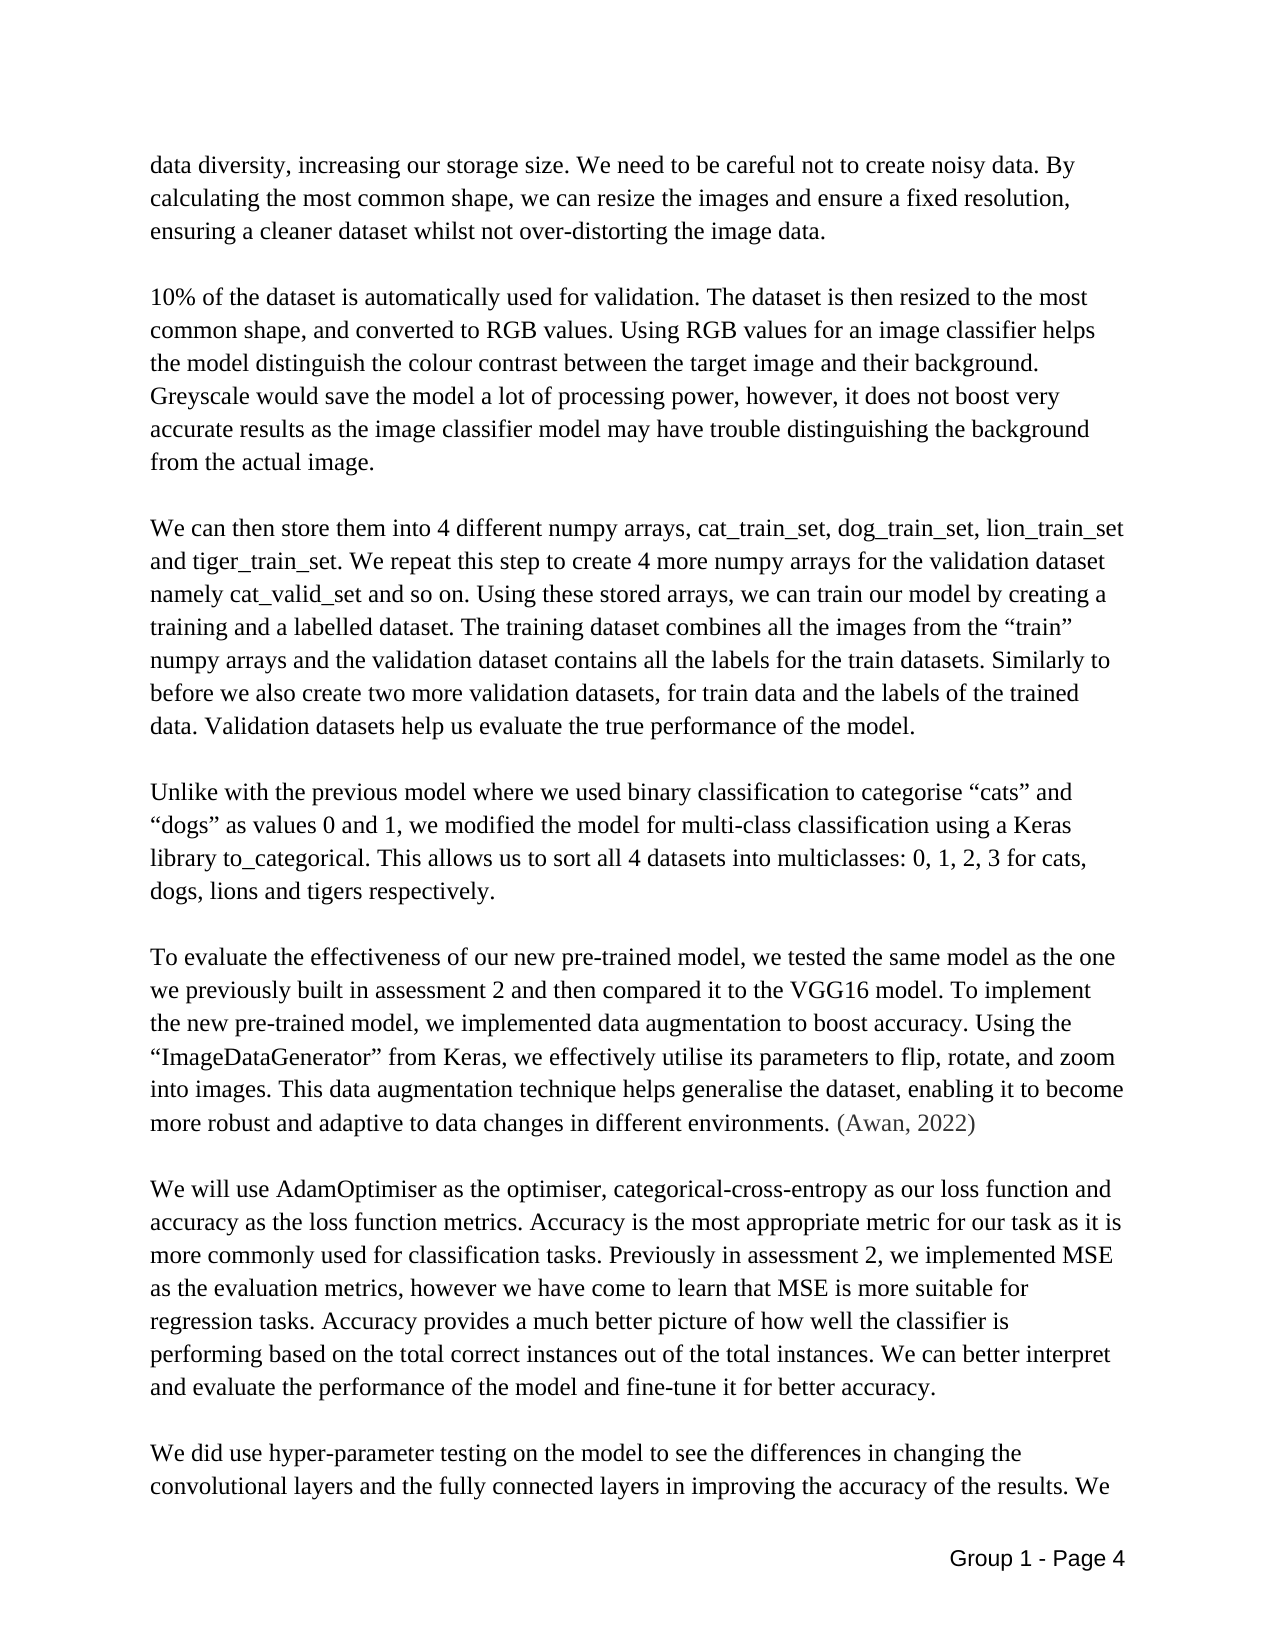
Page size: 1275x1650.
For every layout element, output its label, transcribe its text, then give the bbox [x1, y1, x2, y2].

text Unlike with the previous model where we used binary classification to categorise “cats” and “dogs” as values 0 and 1, we modified the model for multi-class classification using a Keras library to_categorical. This allows us to sort all 4 datasets into multiclasses: 0, 1, 2, 3 for cats, dogs, lions and tigers respectively. [150, 777, 1125, 905]
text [150, 150, 1125, 245]
text 10% of the dataset is automatically used for validation. The dataset is then resized to the most common shape, and converted to RGB values. Using RGB values for an image classifier helps the model distinguish the colour contrast between the target image and their background. Greyscale would save the model a lot of processing power, however, it does not boost very accurate results as the image classifier model may have trouble distinguishing the background from the actual image. [150, 282, 1125, 476]
text To evaluate the effectiveness of our new pre-trained model, we tested the same model as the one we previously built in assessment 2 and then compared it to the VGG16 model. To implement the new pre-trained model, we implemented data augmentation to boost accuracy. Using the “ImageDataGenerator” from Keras, we effectively utilise its parameters to flip, rotate, and zoom into images. This data augmentation technique helps generalise the dataset, enabling it to become more robust and adaptive to data changes in different environments. (Awan, 2022) [150, 942, 1125, 1136]
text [150, 1438, 1125, 1499]
text We can then store them into 4 different numpy arrays, cat_train_set, dog_train_set, lion_train_set and tiger_train_set. We repeat this step to create 4 more numpy arrays for the validation dataset namely cat_valid_set and so on. Using these stored arrays, we can train our model by creating a training and a labelled dataset. The training dataset combines all the images from the “train” numpy arrays and the validation dataset contains all the labels for the train datasets. Similarly to before we also create two more validation datasets, for train data and the labels of the trained data. Validation datasets help us evaluate the true performance of the model. [150, 513, 1125, 740]
text We will use AdamOptimiser as the optimiser, categorical-cross-entropy as our loss function and accuracy as the loss function metrics. Accuracy is the most appropriate metric for our task as it is more commonly used for classification tasks. Previously in assessment 2, we implemented MSE as the evaluation metrics, however we have come to learn that MSE is more suitable for regression tasks. Accuracy provides a much better picture of how well the classifier is performing based on the total correct instances out of the total instances. We can better interpret and evaluate the performance of the model and fine-tune it for better accuracy. [150, 1174, 1125, 1401]
